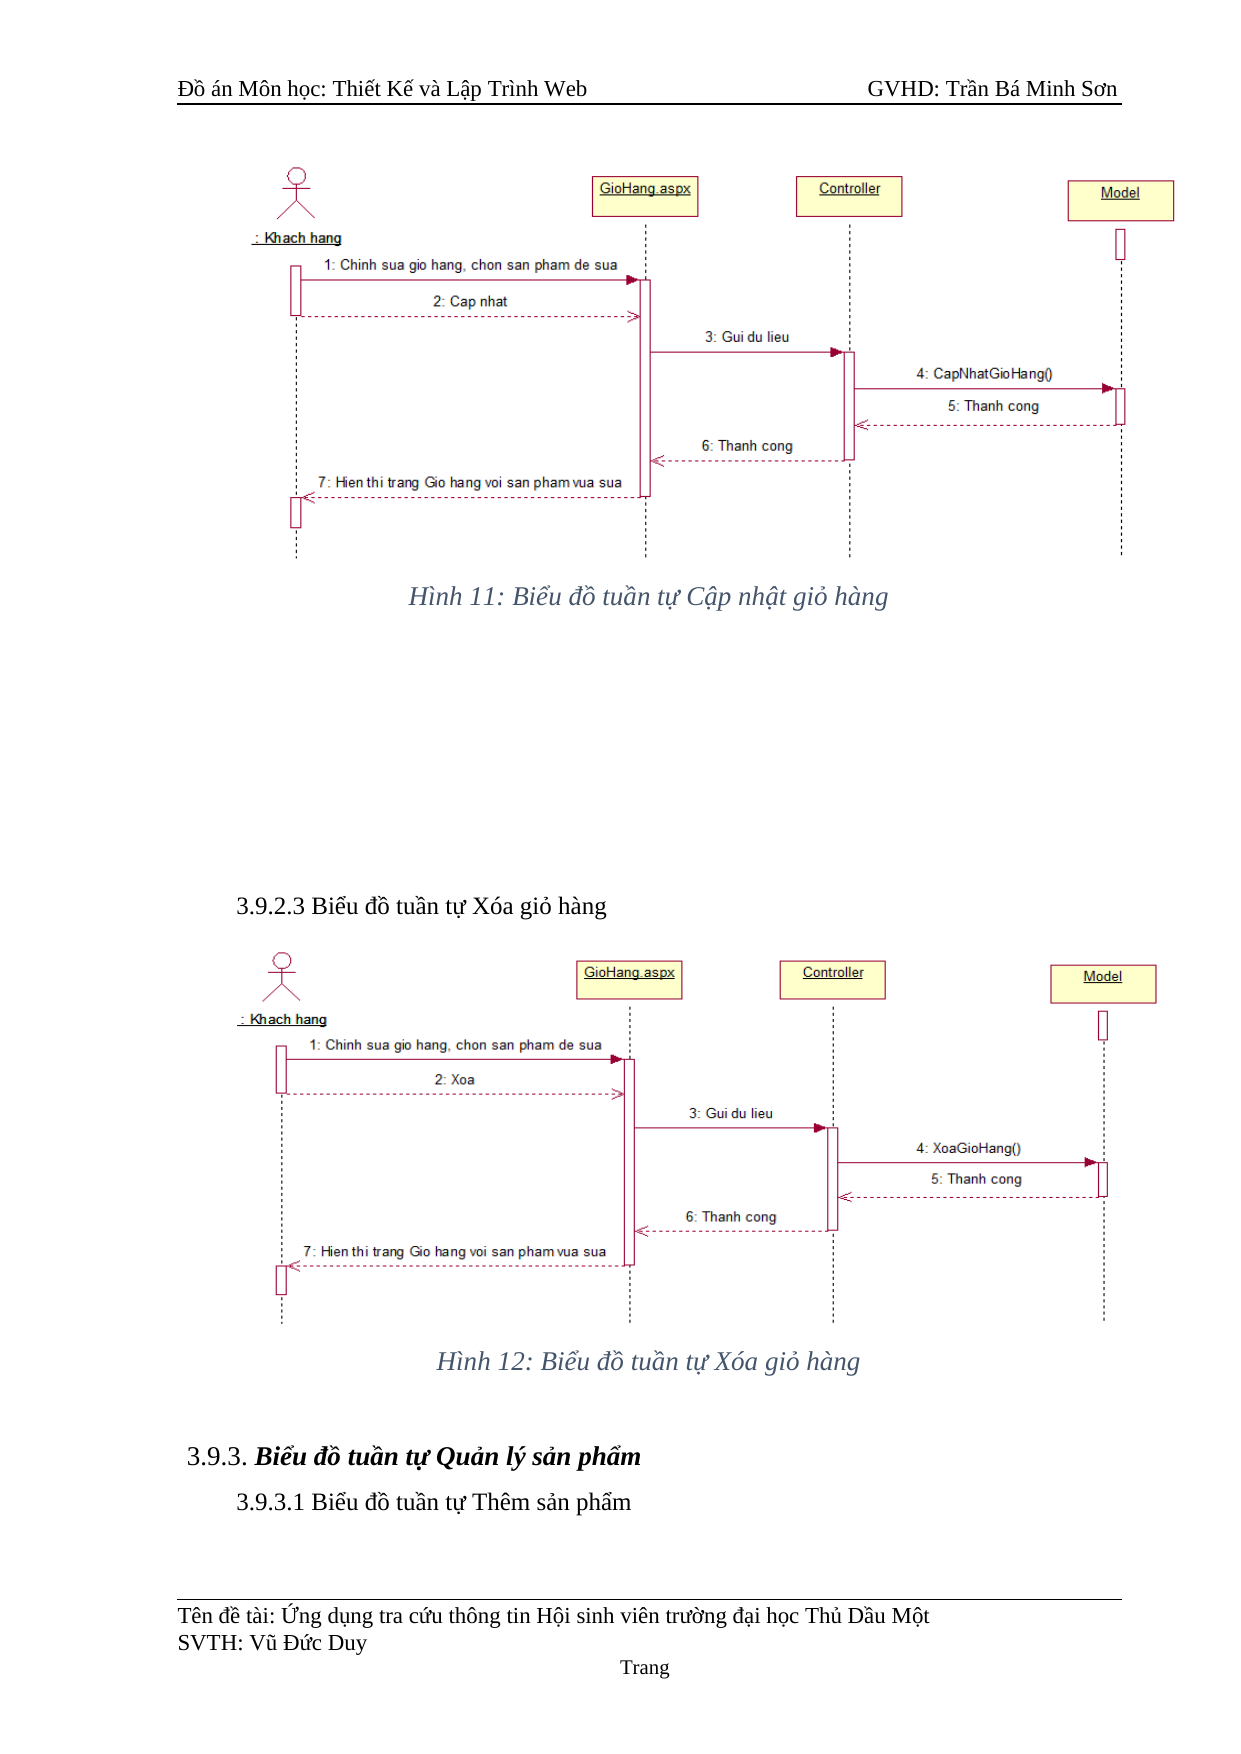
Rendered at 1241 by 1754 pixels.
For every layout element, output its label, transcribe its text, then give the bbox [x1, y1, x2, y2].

text Biểu đồ tuần tự Quản lý sản phẩm [187, 1440, 1122, 1471]
picture [236, 147, 1182, 566]
text Hình 12: Biểu đồ tuần tự Xóa giỏ hàng [177, 1345, 1122, 1376]
picture [236, 934, 1182, 1331]
text 3.9.2.3 Biểu đồ tuần tự Xóa giỏ hàng [177, 891, 1122, 920]
text 3.9.3.1 Biểu đồ tuần tự Thêm sản phẩm [177, 1487, 1122, 1516]
text Hình 11: Biểu đồ tuần tự Cập nhật giỏ hàng [177, 580, 1122, 612]
